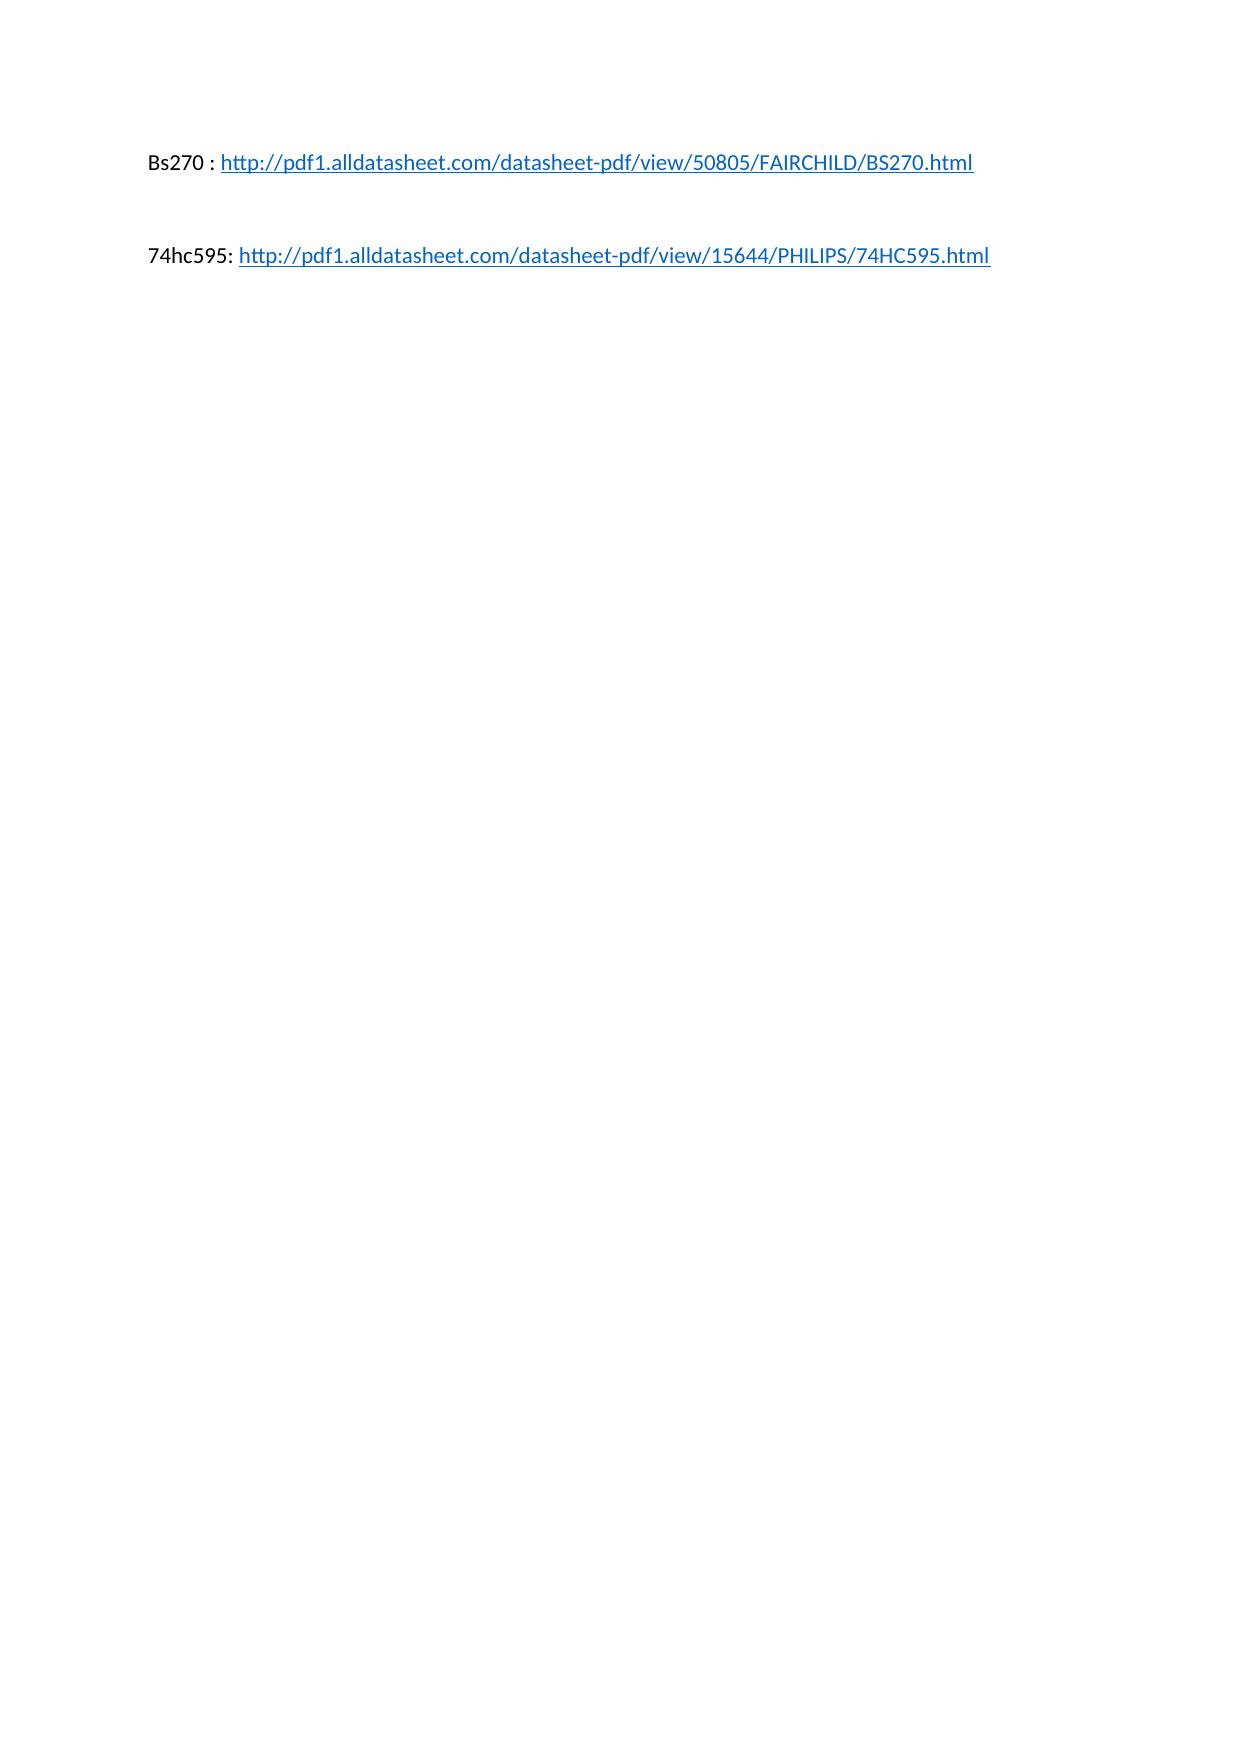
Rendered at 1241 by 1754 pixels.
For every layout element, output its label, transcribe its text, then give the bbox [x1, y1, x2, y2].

text Bs270 : http://pdf1.alldatasheet.com/datasheet-pdf/view/50805/FAIRCHILD/BS270.html [148, 148, 1093, 176]
text 74hc595: http://pdf1.alldatasheet.com/datasheet-pdf/view/15644/PHILIPS/74HC595.html [148, 241, 1093, 269]
